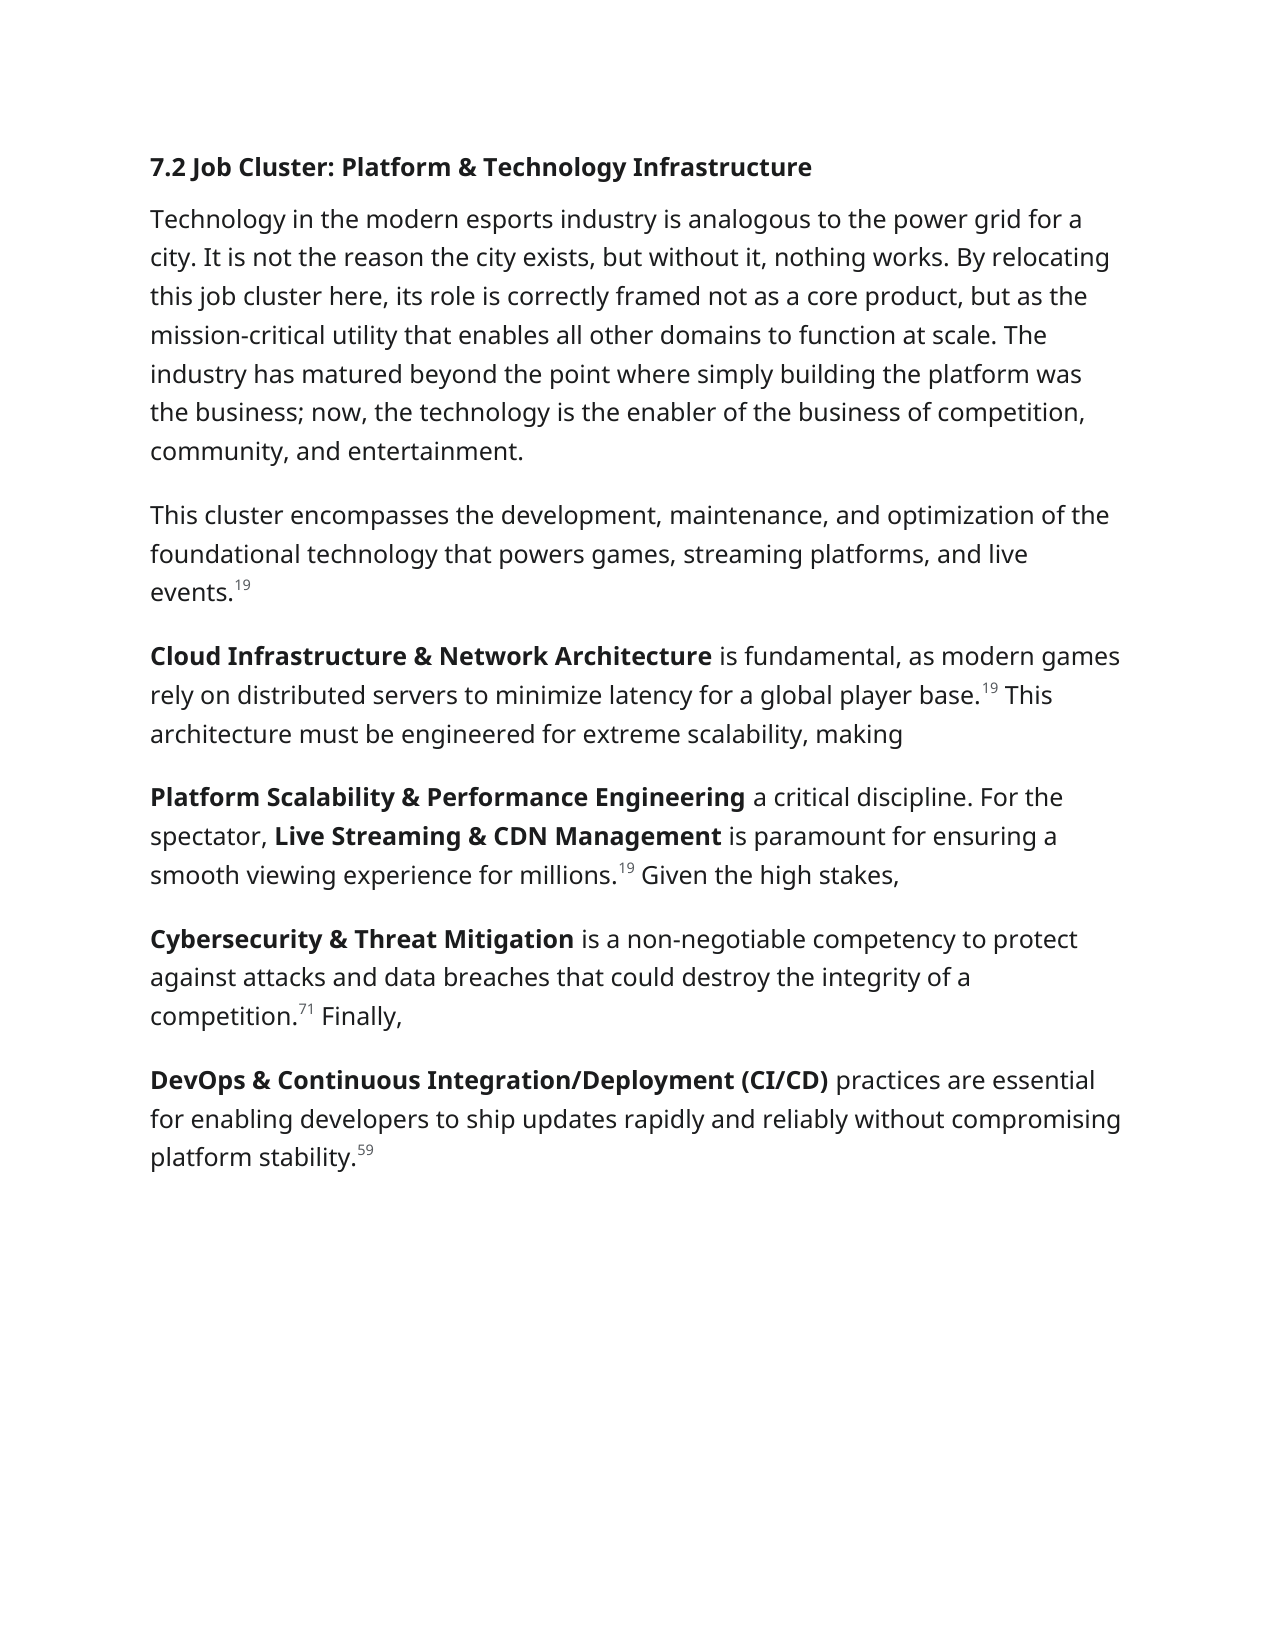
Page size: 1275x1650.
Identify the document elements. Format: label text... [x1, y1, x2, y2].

text Cybersecurity & Threat Mitigation is a non-negotiable competency to protect against attacks and data breaches that could destroy the integrity of a competition.71 Finally, [150, 921, 1125, 1033]
text Cloud Infrastructure & Network Architecture is fundamental, as modern games rely on distributed servers to minimize latency for a global player base.19 This architecture must be engineered for extreme scalability, making [150, 639, 1125, 750]
subtitle 7.2 Job Cluster: Platform & Technology Infrastructure [150, 150, 1125, 184]
text This cluster encompasses the development, maintenance, and optimization of the foundational technology that powers games, streaming platforms, and live events.19 [150, 497, 1125, 609]
text Platform Scalability & Performance Engineering a critical discipline. For the spectator, Live Streaming & CDN Management is paramount for ensuring a smooth viewing experience for millions.19 Given the high stakes, [150, 780, 1125, 892]
text DevOps & Continuous Integration/Deployment (CI/CD) practices are essential for enabling developers to ship updates rapidly and reliably without compromising platform stability.59 [150, 1062, 1125, 1174]
text Technology in the modern esports industry is analogous to the power grid for a city. It is not the reason the city exists, but without it, nothing works. By relocating this job cluster here, its role is correctly framed not as a core product, but as the mission-critical utility that enables all other domains to function at scale. The industry has matured beyond the point where simply building the platform was the business; now, the technology is the enabler of the business of competition, community, and entertainment. [150, 201, 1125, 468]
